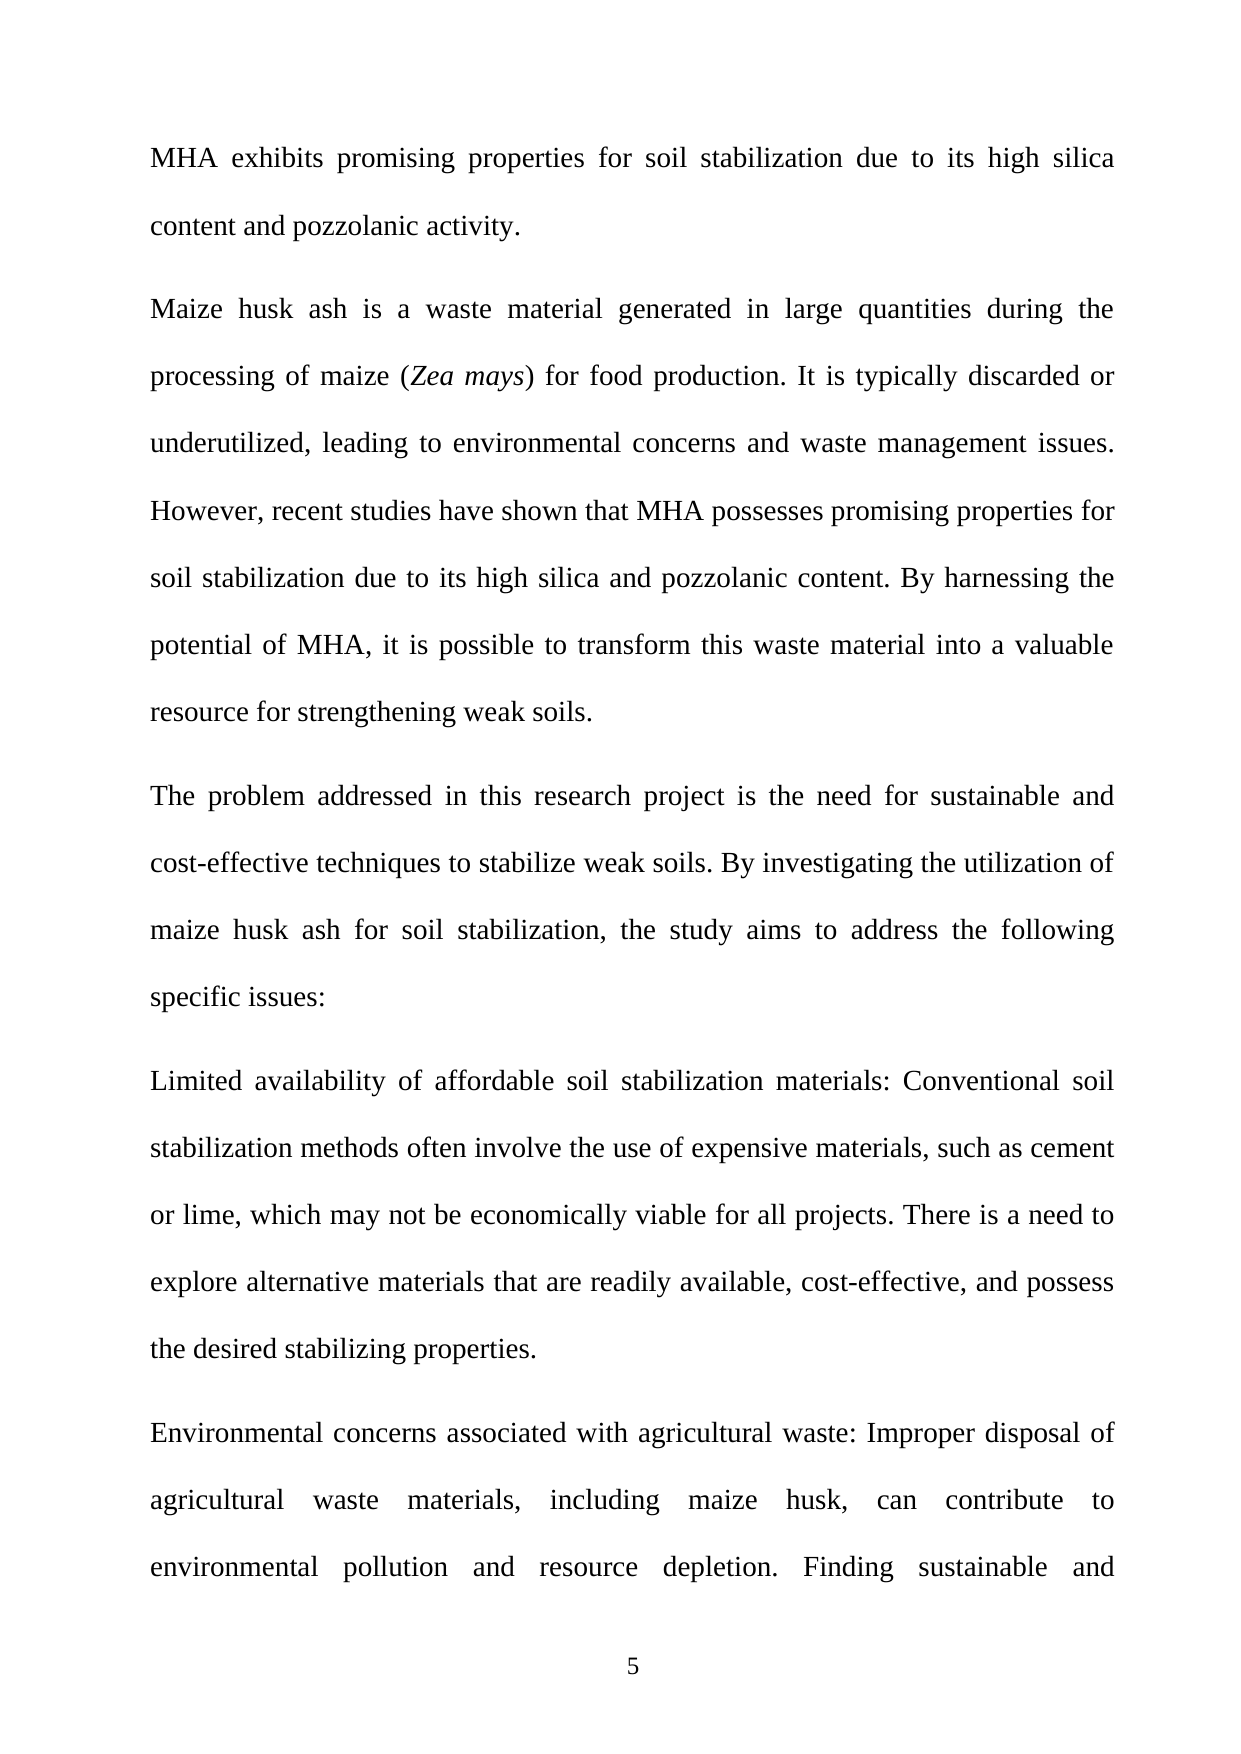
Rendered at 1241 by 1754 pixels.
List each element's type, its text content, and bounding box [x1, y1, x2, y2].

text Maize husk ash is a waste material generated in large quantities during the processing of maize (Zea mays) for food production. It is typically discarded or underutilized, leading to environmental concerns and waste management issues. However, recent studies have shown that MHA possesses promising properties for soil stabilization due to its high silica and pozzolanic content. By harnessing the potential of MHA, it is possible to transform this waste material into a valuable resource for strengthening weak soils. [150, 291, 1116, 727]
text The problem addressed in this research project is the need for sustainable and cost-effective techniques to stabilize weak soils. By investigating the utilization of maize husk ash for soil stabilization, the study aims to address the following specific issues: [150, 778, 1116, 1012]
text Limited availability of affordable soil stabilization materials: Conventional soil stabilization methods often involve the use of expensive materials, such as cement or lime, which may not be economically viable for all projects. There is a need to explore alternative materials that are readily available, cost-effective, and possess the desired stabilizing properties. [150, 1063, 1116, 1364]
